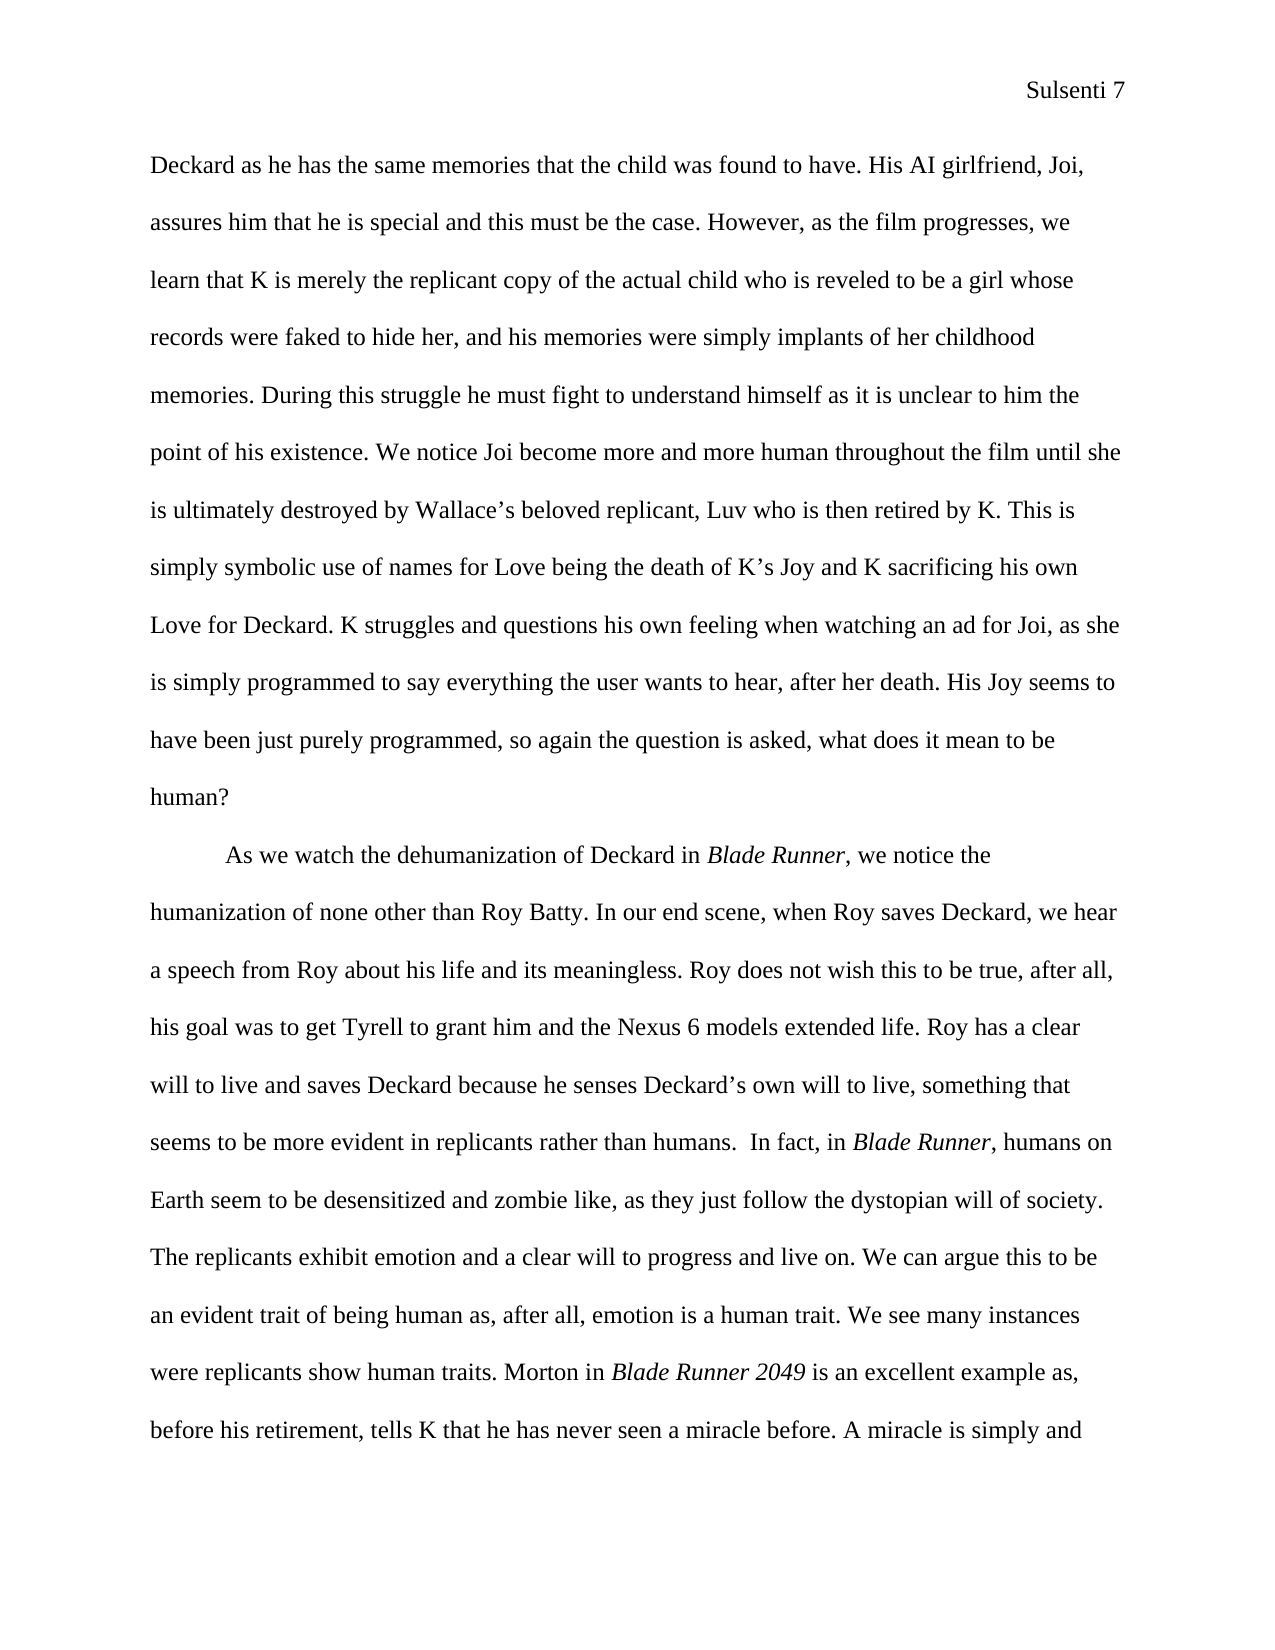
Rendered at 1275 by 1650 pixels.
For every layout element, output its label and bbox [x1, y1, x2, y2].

text [150, 840, 1125, 1444]
text [150, 150, 1125, 811]
